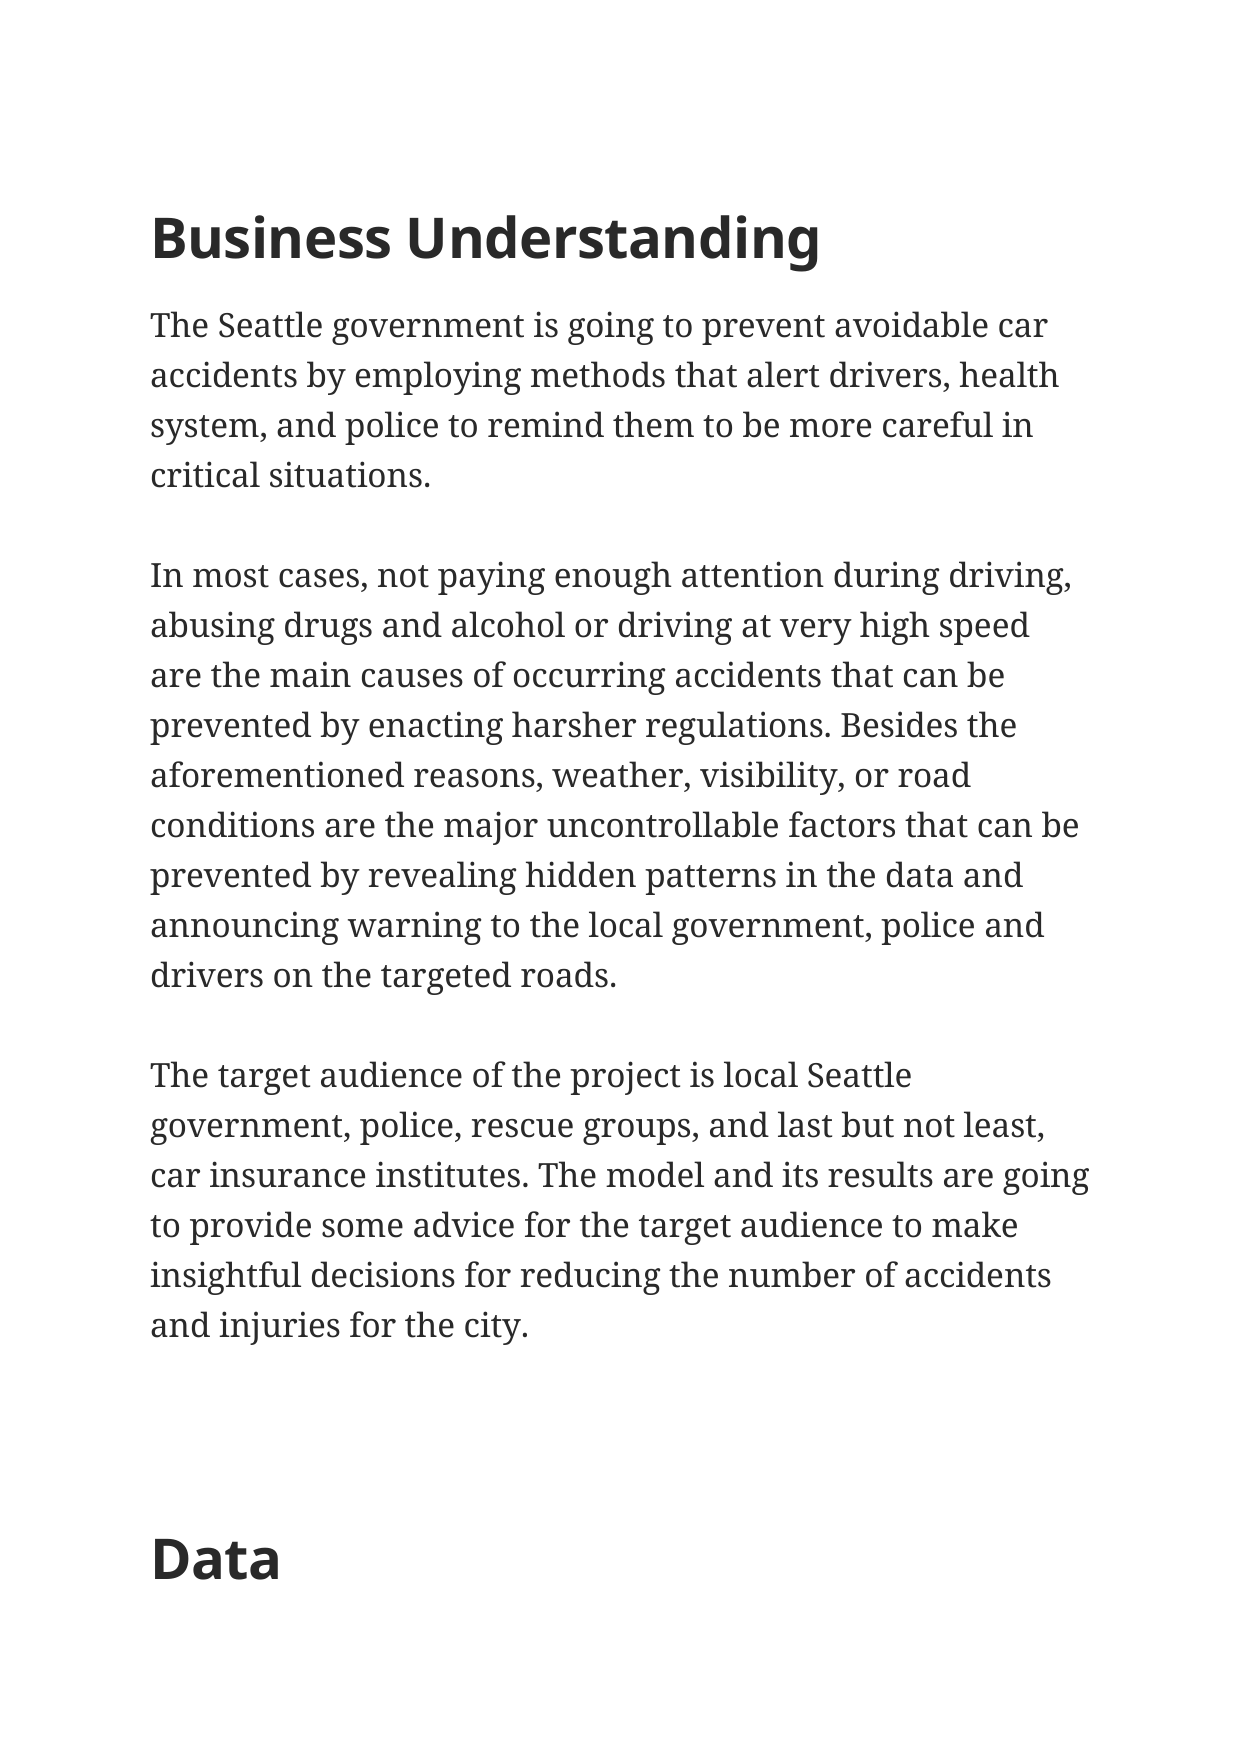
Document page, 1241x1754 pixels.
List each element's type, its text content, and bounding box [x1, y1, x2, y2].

text In most cases, not paying enough attention during driving, abusing drugs and alcohol or driving at very high speed are the main causes of occurring accidents that can be prevented by enacting harsher regulations. Besides the aforementioned reasons, weather, visibility, or road conditions are the major uncontrollable factors that can be prevented by revealing hidden patterns in the data and announcing warning to the local government, police and drivers on the targeted roads. [150, 547, 1090, 997]
text The Seattle government is going to prevent avoidable car accidents by employing methods that alert drivers, health system, and police to remind them to be more careful in critical situations. [150, 297, 1090, 497]
subtitle Data [150, 1519, 1090, 1596]
text Business Understanding [150, 199, 1090, 275]
text The target audience of the project is local Seattle government, police, rescue groups, and last but not least, car insurance institutes. The model and its results are going to provide some advice for the target audience to make insightful decisions for reducing the number of accidents and injuries for the city. [150, 1047, 1090, 1347]
